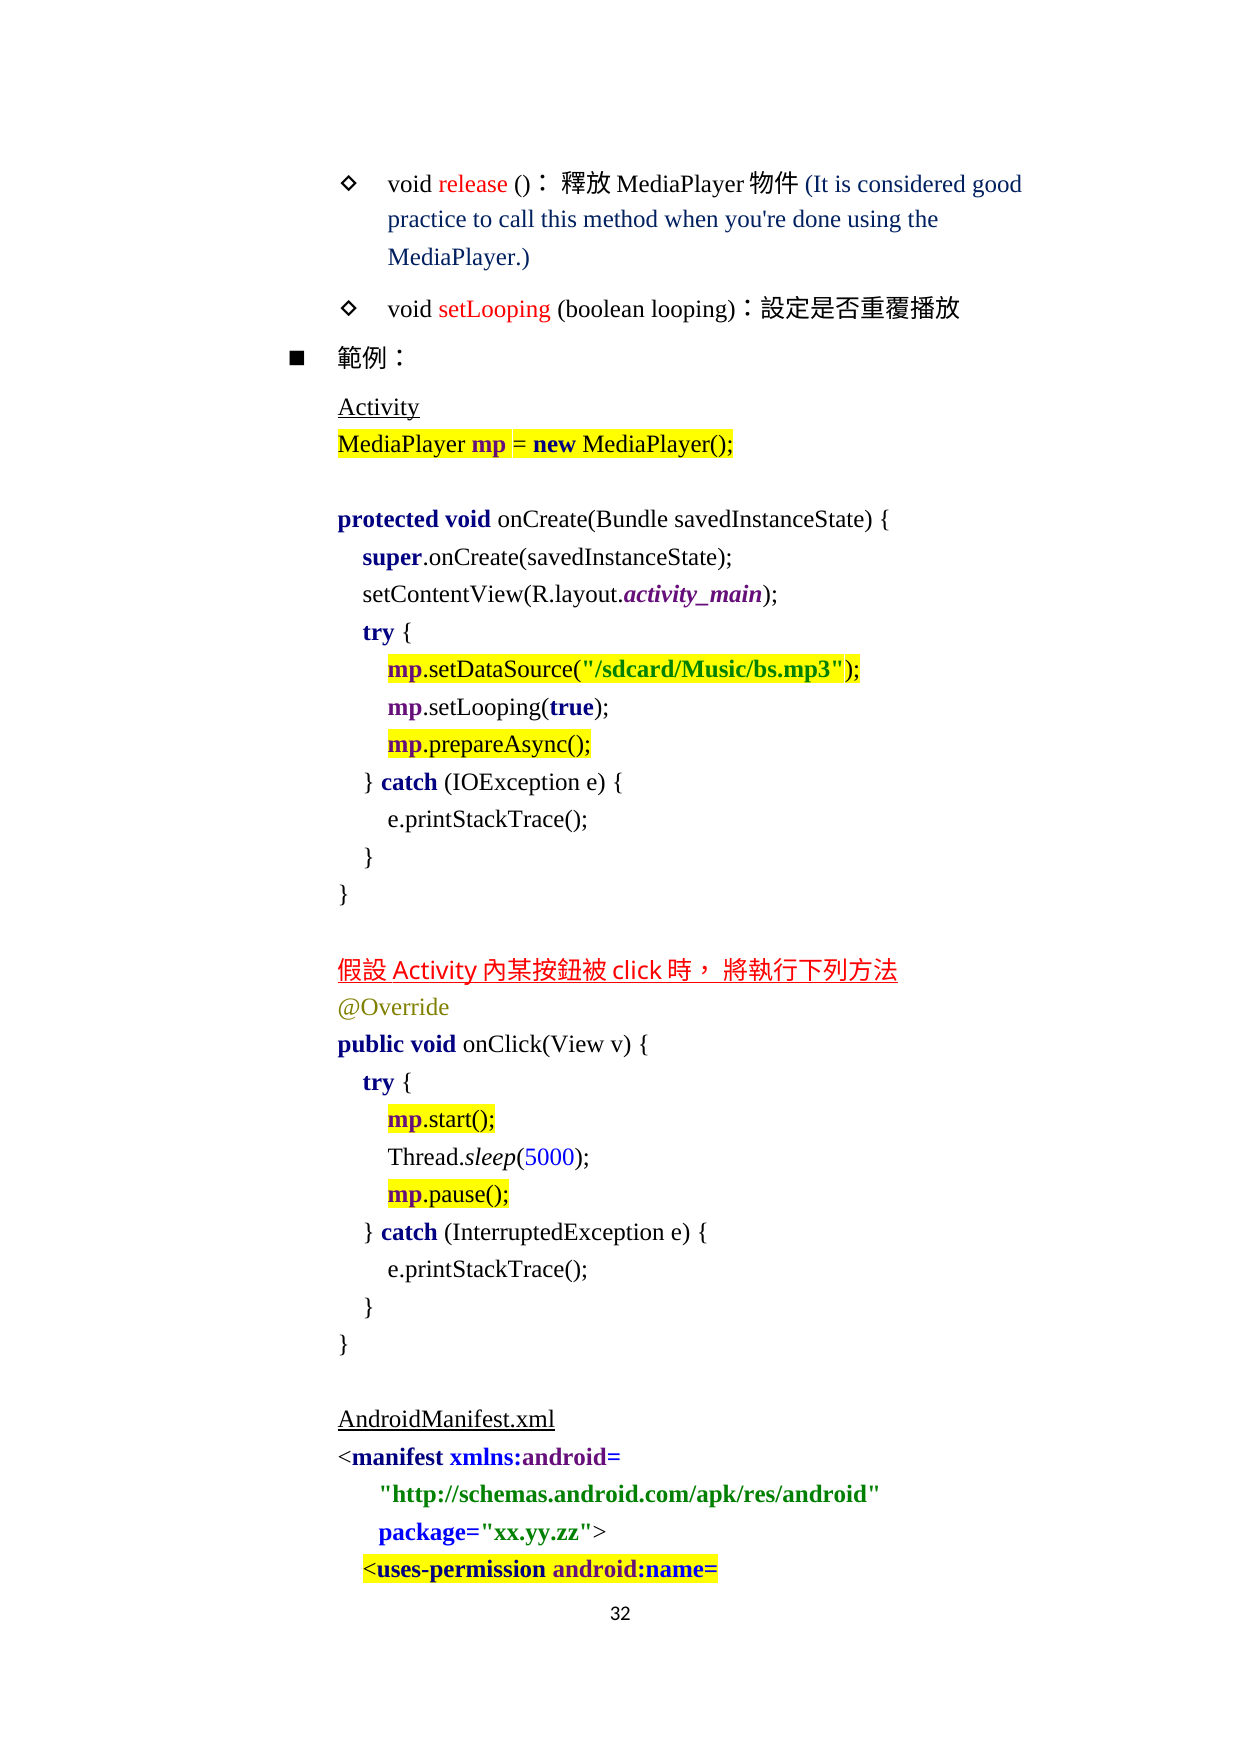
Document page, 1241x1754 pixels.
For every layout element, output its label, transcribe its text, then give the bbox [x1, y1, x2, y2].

list void setLooping (boolean looping)：設定是否重覆播放 [337, 287, 1053, 325]
text } [337, 1325, 1053, 1362]
text MediaPlayer mp = new MediaPlayer(); [337, 425, 1053, 462]
text "http://schemas.android.com/apk/res/android" [337, 1475, 1053, 1512]
text package="xx.yy.zz"> <uses-permission android:name= [337, 1512, 1053, 1587]
text 假設Activity內某按鈕被click時， 將執行下列方法 @Override public void onClick(View v) { try { mp.start(); Thread.sleep(5000); mp.pause(); } catch (InterruptedException e) { e.printStackTrace(); } [337, 950, 1053, 1325]
list void release ()： 釋放MediaPlayer物件 (It is considered good practice to call this method when you're done using the MediaPlayer.) [337, 162, 1053, 275]
list 範例： [287, 337, 1053, 375]
text AndroidManifest.xml [337, 1400, 1053, 1437]
text Activity [337, 387, 1053, 425]
text protected void onCreate(Bundle savedInstanceState) { super.onCreate(savedInstanceState); setContentView(R.layout.activity_main); try { mp.setDataSource("/sdcard/Music/bs.mp3"); mp.setLooping(true); mp.prepareAsync(); } catch (IOException e) { e.printStackTrace(); } } [337, 500, 1053, 912]
text <manifest xmlns:android= [337, 1437, 1053, 1475]
